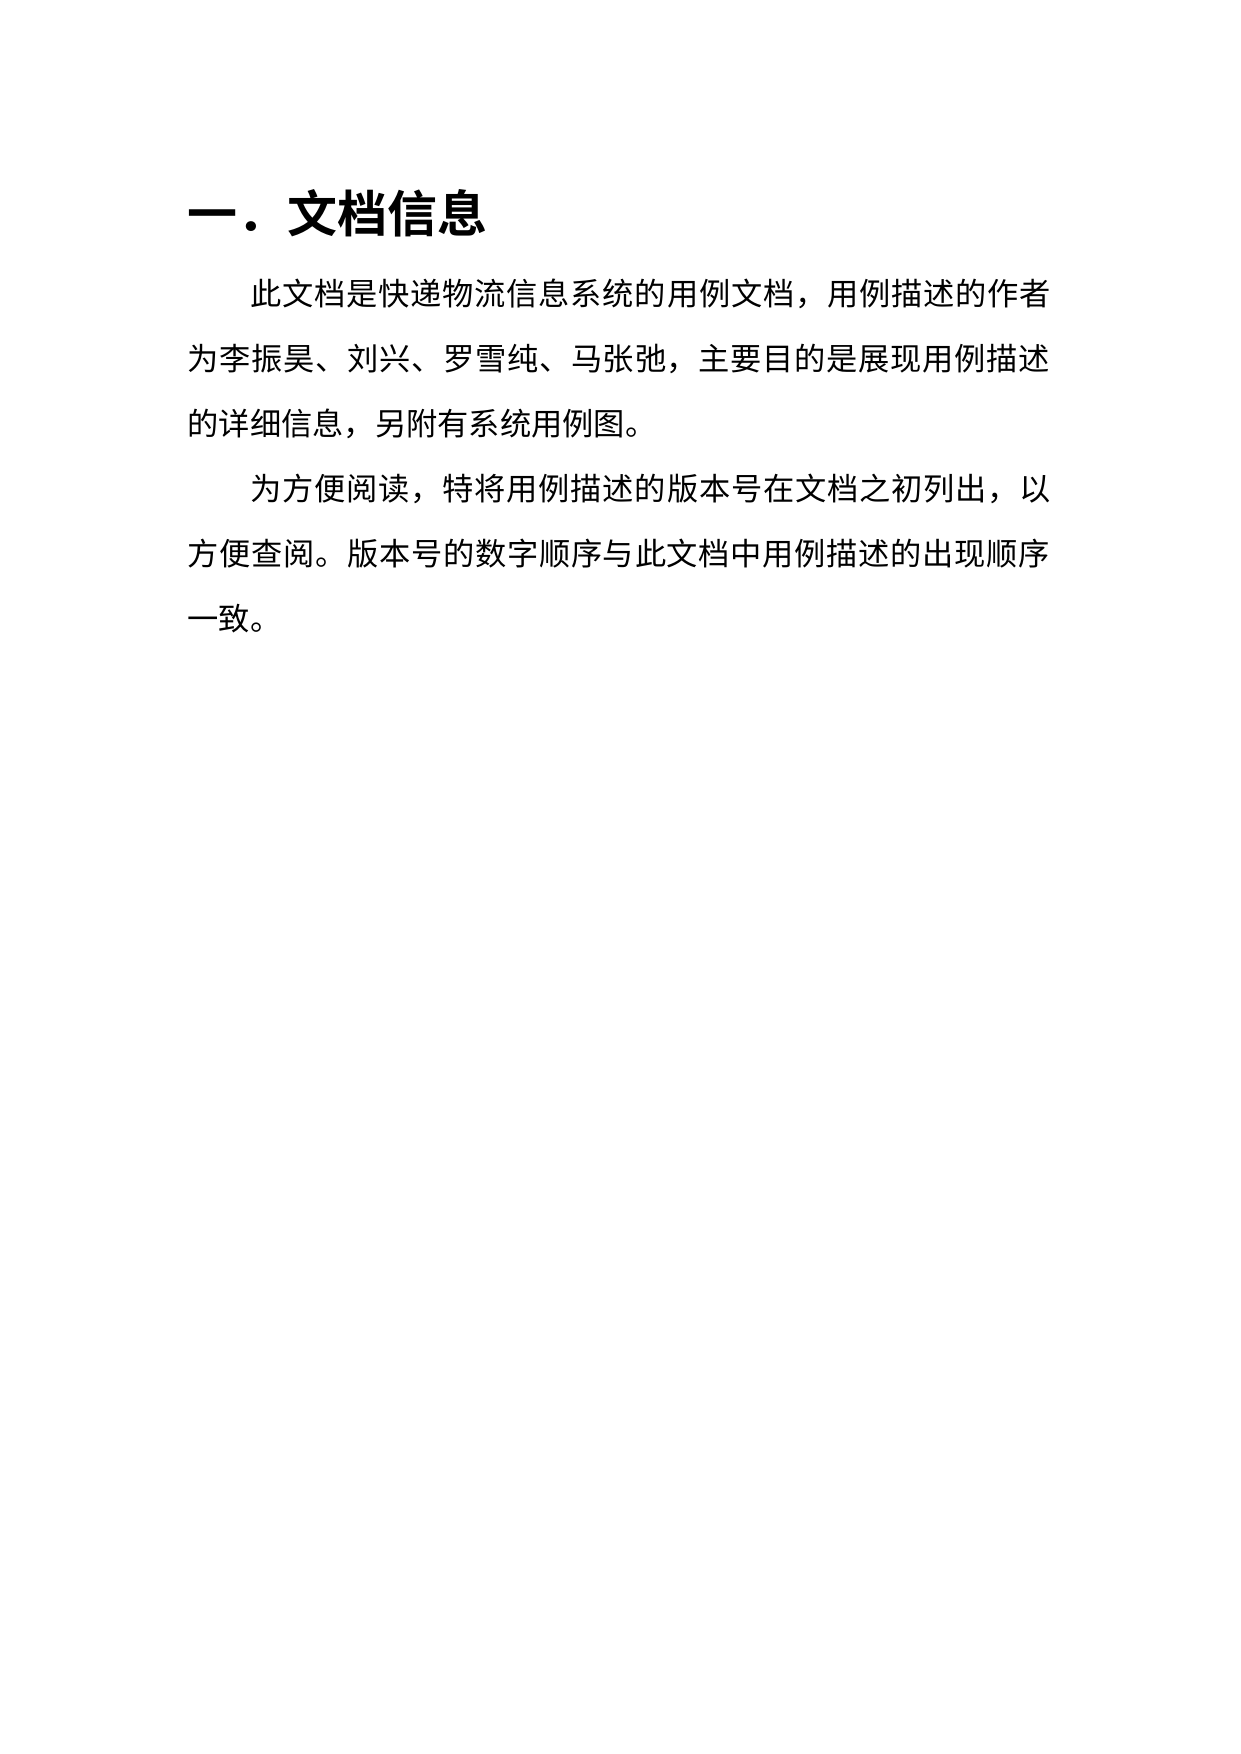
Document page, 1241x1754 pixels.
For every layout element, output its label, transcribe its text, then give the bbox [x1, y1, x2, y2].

text 一．文档信息 [187, 162, 1053, 259]
text 为方便阅读，特将用例描述的版本号在文档之初列出，以方便查阅。版本号的数字顺序与此文档中用例描述的出现顺序一致。 [187, 454, 1053, 649]
text 此文档是快递物流信息系统的用例文档，用例描述的作者为李振昊、刘兴、罗雪纯、马张弛，主要目的是展现用例描述的详细信息，另附有系统用例图。 [187, 259, 1053, 454]
